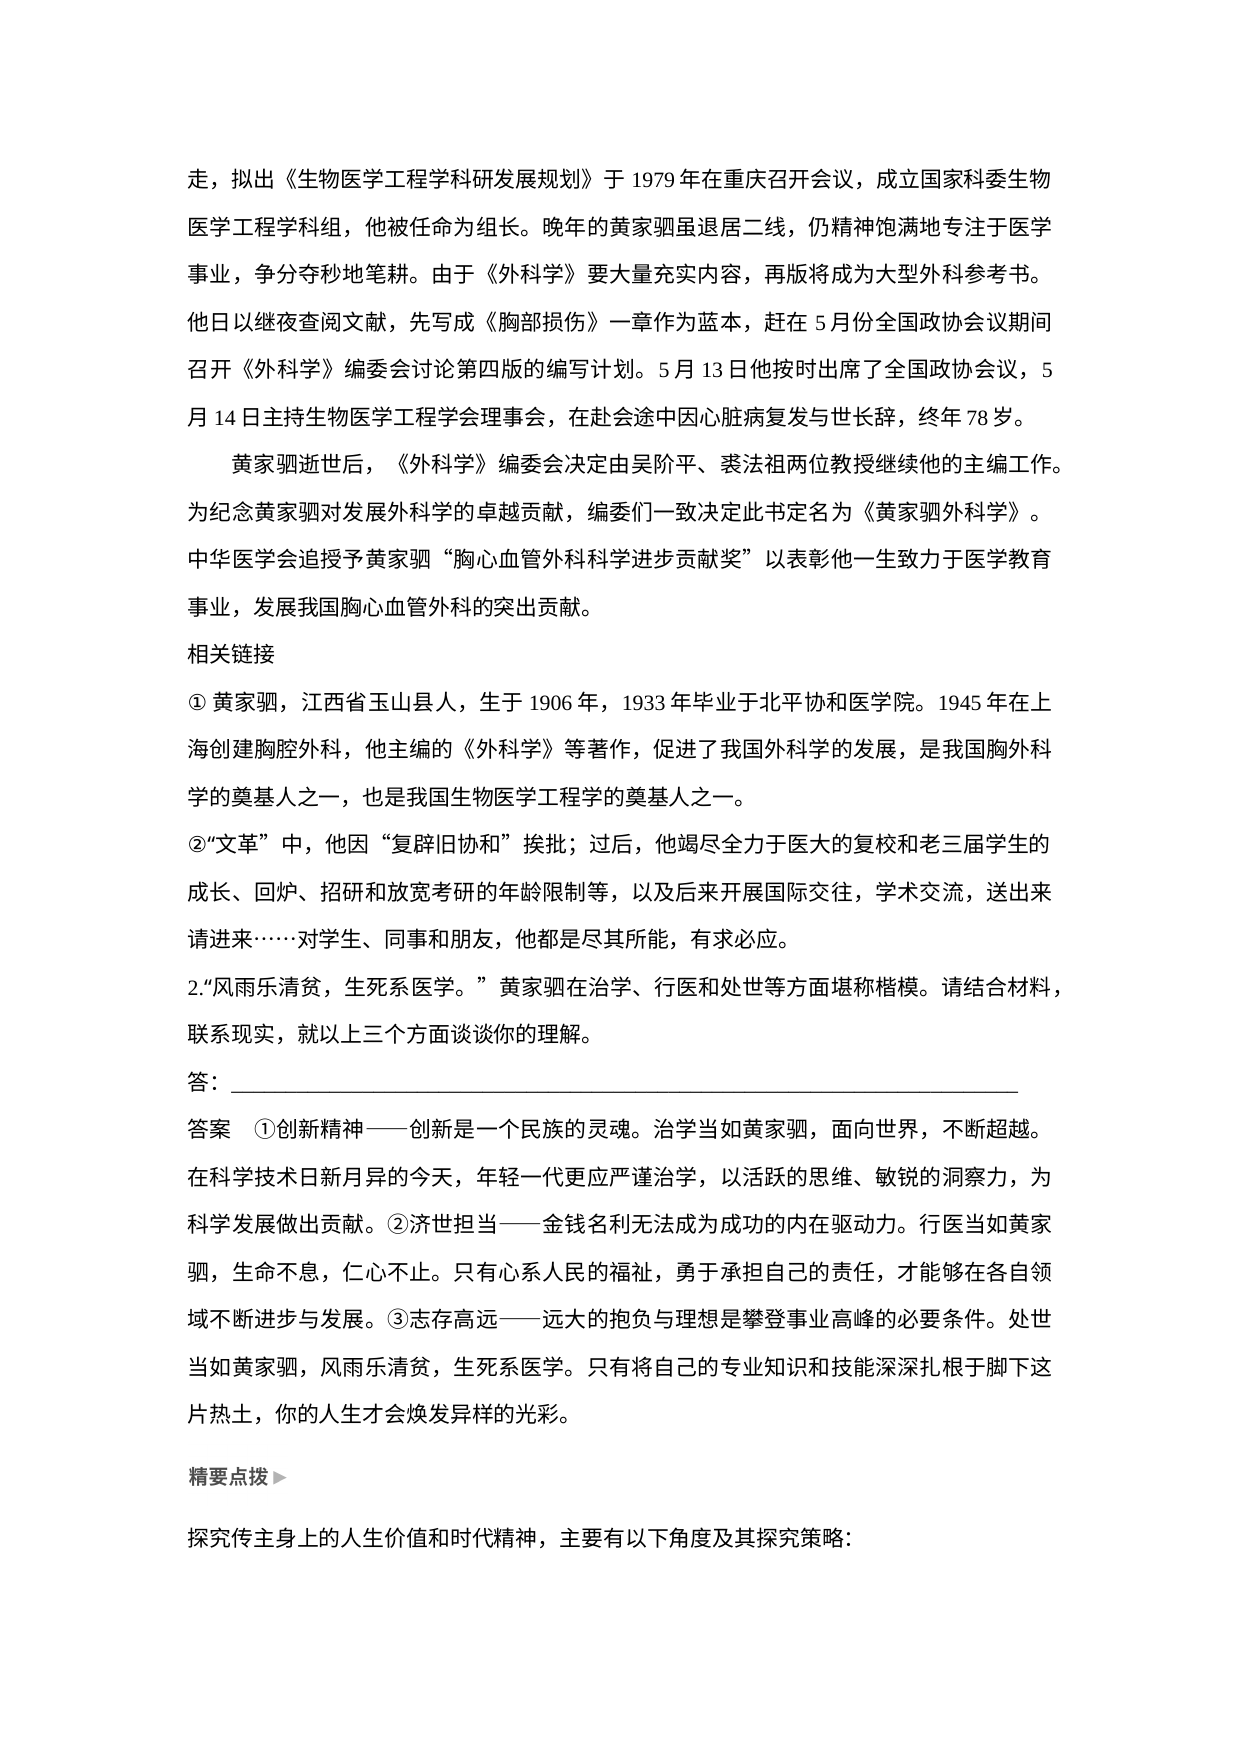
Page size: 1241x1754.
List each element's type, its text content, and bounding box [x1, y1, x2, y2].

text 答案 ①创新精神——创新是一个民族的灵魂。治学当如黄家驷，面向世界，不断超越。在科学技术日新月异的今天，年轻一代更应严谨治学，以活跃的思维、敏锐的洞察力，为科学发展做出贡献。②济世担当——金钱名利无法成为成功的内在驱动力。行医当如黄家驷，生命不息，仁心不止。只有心系人民的福祉，勇于承担自己的责任，才能够在各自领域不断进步与发展。③志存高远——远大的抱负与理想是攀登事业高峰的必要条件。处世当如黄家驷，风雨乐清贫，生死系医学。只有将自己的专业知识和技能深深扎根于脚下这片热土，你的人生才会焕发异样的光彩。 [187, 1112, 1053, 1429]
text ②“文革”中，他因“复辟旧协和”挨批；过后，他竭尽全力于医大的复校和老三届学生的成长、回炉、招研和放宽考研的年龄限制等，以及后来开展国际交往，学术交流，送出来、请进来……对学生、同事和朋友，他都是尽其所能，有求必应。 [187, 827, 1053, 954]
text 黄家驷逝世后，《外科学》编委会决定由吴阶平、裘法祖两位教授继续他的主编工作。为纪念黄家驷对发展外科学的卓越贡献，编委们一致决定此书定名为《黄家驷外科学》。中华医学会追授予黄家驷“胸心血管外科科学进步贡献奖”以表彰他一生致力于医学教育事业，发展我国胸心血管外科的突出贡献。 [187, 447, 1053, 621]
text 2.“风雨乐清贫，生死系医学。”黄家驷在治学、行医和处世等方面堪称楷模。请结合材料，联系现实，就以上三个方面谈谈你的理解。 [187, 970, 1053, 1049]
text 探究传主身上的人生价值和时代精神，主要有以下角度及其探究策略： [187, 1521, 1053, 1552]
text 相关链接 [187, 637, 1053, 669]
text 答：________________________________________________________________________ [187, 1065, 1053, 1096]
text ①黄家驷，江西省玉山县人，生于1906年，1933年毕业于北平协和医学院。1945年在上海创建胸腔外科，他主编的《外科学》等著作，促进了我国外科学的发展，是我国胸外科学的奠基人之一，也是我国生物医学工程学的奠基人之一。 [187, 684, 1053, 811]
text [187, 162, 1053, 431]
picture [187, 1444, 288, 1506]
